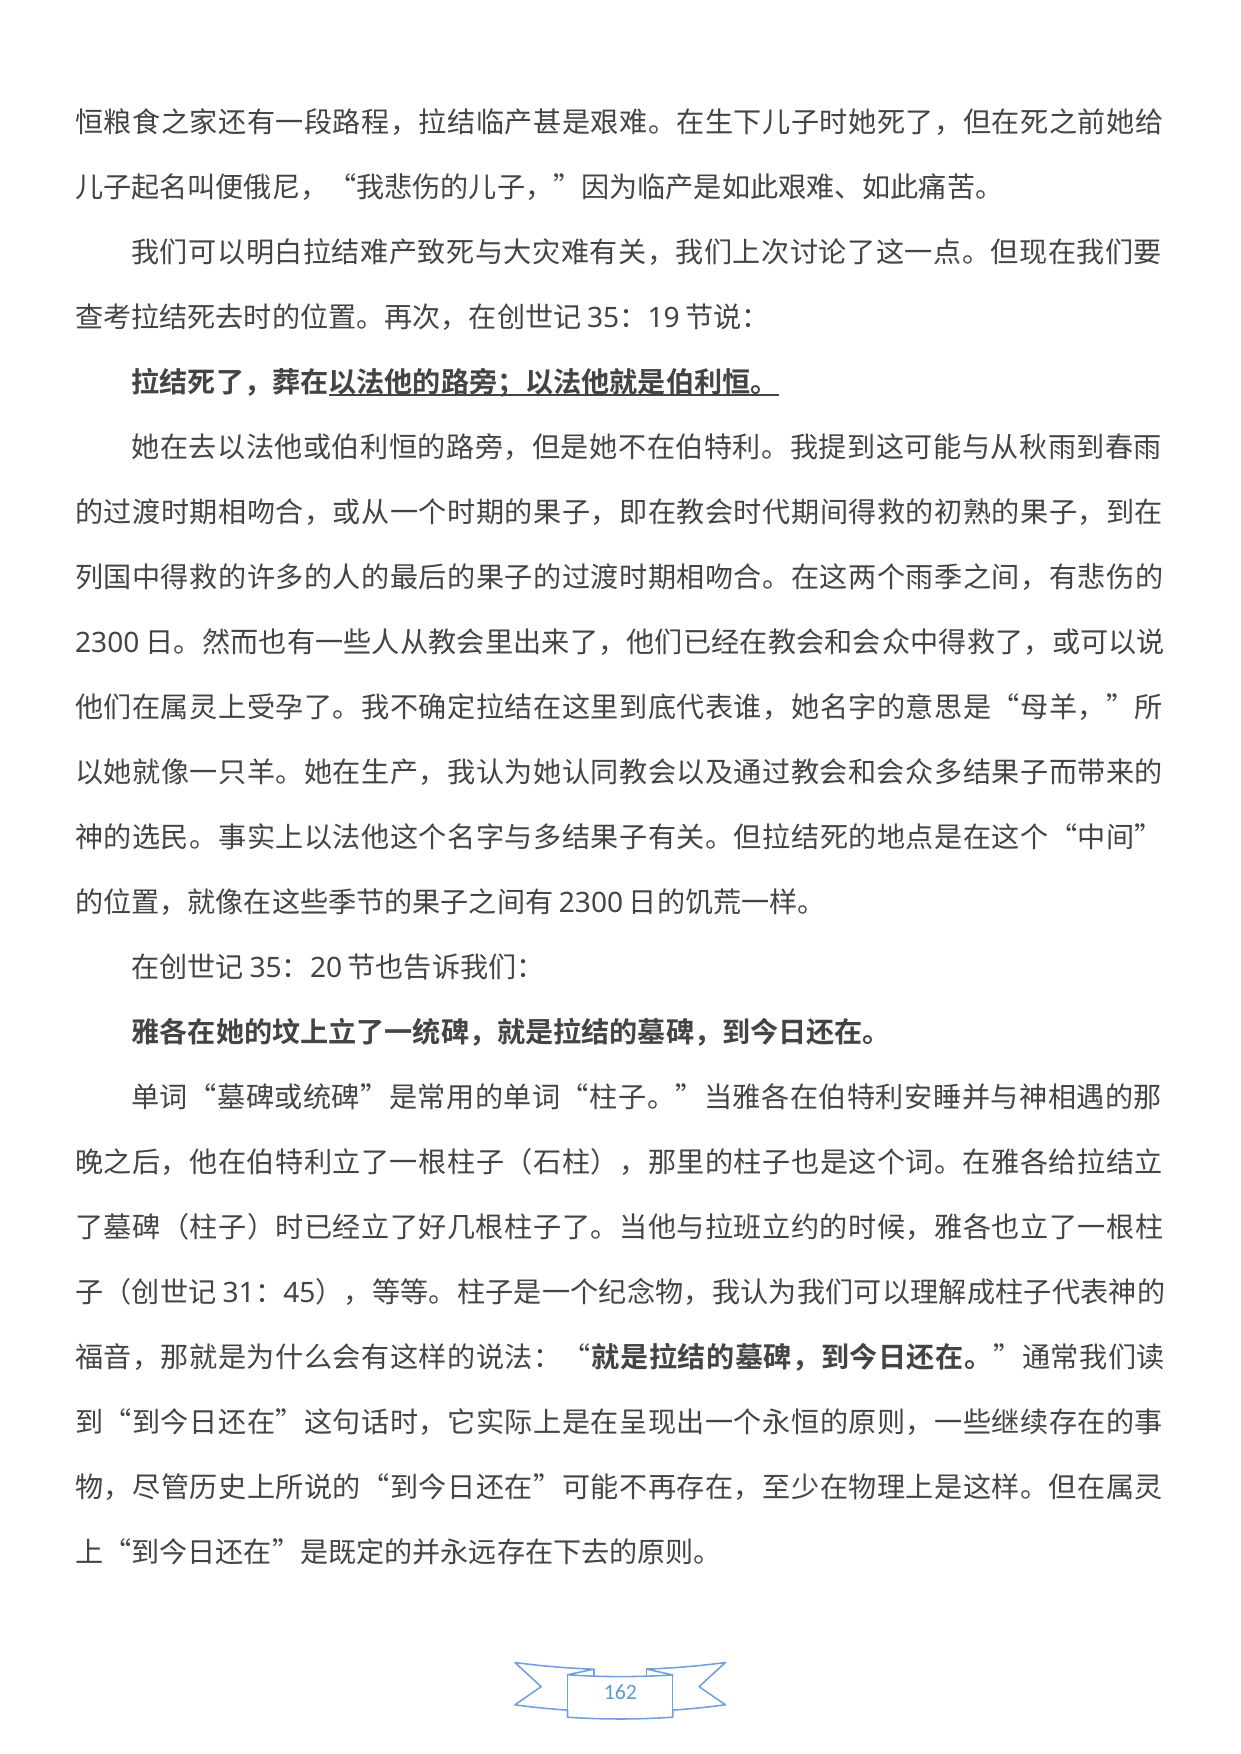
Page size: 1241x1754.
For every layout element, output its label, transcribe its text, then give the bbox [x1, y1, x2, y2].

text 我们可以明白拉结难产致死与大灾难有关，我们上次讨论了这一点。但现在我们要查考拉结死去时的位置。再次，在创世记35：19节说： [75, 218, 1165, 348]
text 拉结死了，葬在以法他的路旁；以法他就是伯利恒。 [75, 348, 1165, 413]
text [75, 88, 1165, 218]
text 雅各在她的坟上立了一统碑，就是拉结的墓碑，到今日还在。 [75, 998, 1165, 1063]
text 她在去以法他或伯利恒的路旁，但是她不在伯特利。我提到这可能与从秋雨到春雨的过渡时期相吻合，或从一个时期的果子，即在教会时代期间得救的初熟的果子，到在列国中得救的许多的人的最后的果子的过渡时期相吻合。在这两个雨季之间，有悲伤的2300日。然而也有一些人从教会里出来了，他们已经在教会和会众中得救了，或可以说他们在属灵上受孕了。我不确定拉结在这里到底代表谁，她名字的意思是“母羊，”所以她就像一只羊。她在生产，我认为她认同教会以及通过教会和会众多结果子而带来的神的选民。事实上以法他这个名字与多结果子有关。但拉结死的地点是在这个“中间”的位置，就像在这些季节的果子之间有2300日的饥荒一样。 [75, 413, 1165, 933]
text 单词“墓碑或统碑”是常用的单词“柱子。”当雅各在伯特利安睡并与神相遇的那晚之后，他在伯特利立了一根柱子（石柱），那里的柱子也是这个词。在雅各给拉结立了墓碑（柱子）时已经立了好几根柱子了。当他与拉班立约的时候，雅各也立了一根柱子（创世记31：45），等等。柱子是一个纪念物，我认为我们可以理解成柱子代表神的福音，那就是为什么会有这样的说法：“就是拉结的墓碑，到今日还在。”通常我们读到“到今日还在”这句话时，它实际上是在呈现出一个永恒的原则，一些继续存在的事物，尽管历史上所说的“到今日还在”可能不再存在，至少在物理上是这样。但在属灵上“到今日还在”是既定的并永远存在下去的原则。 [75, 1063, 1165, 1583]
text 在创世记35：20节也告诉我们： [75, 933, 1165, 998]
